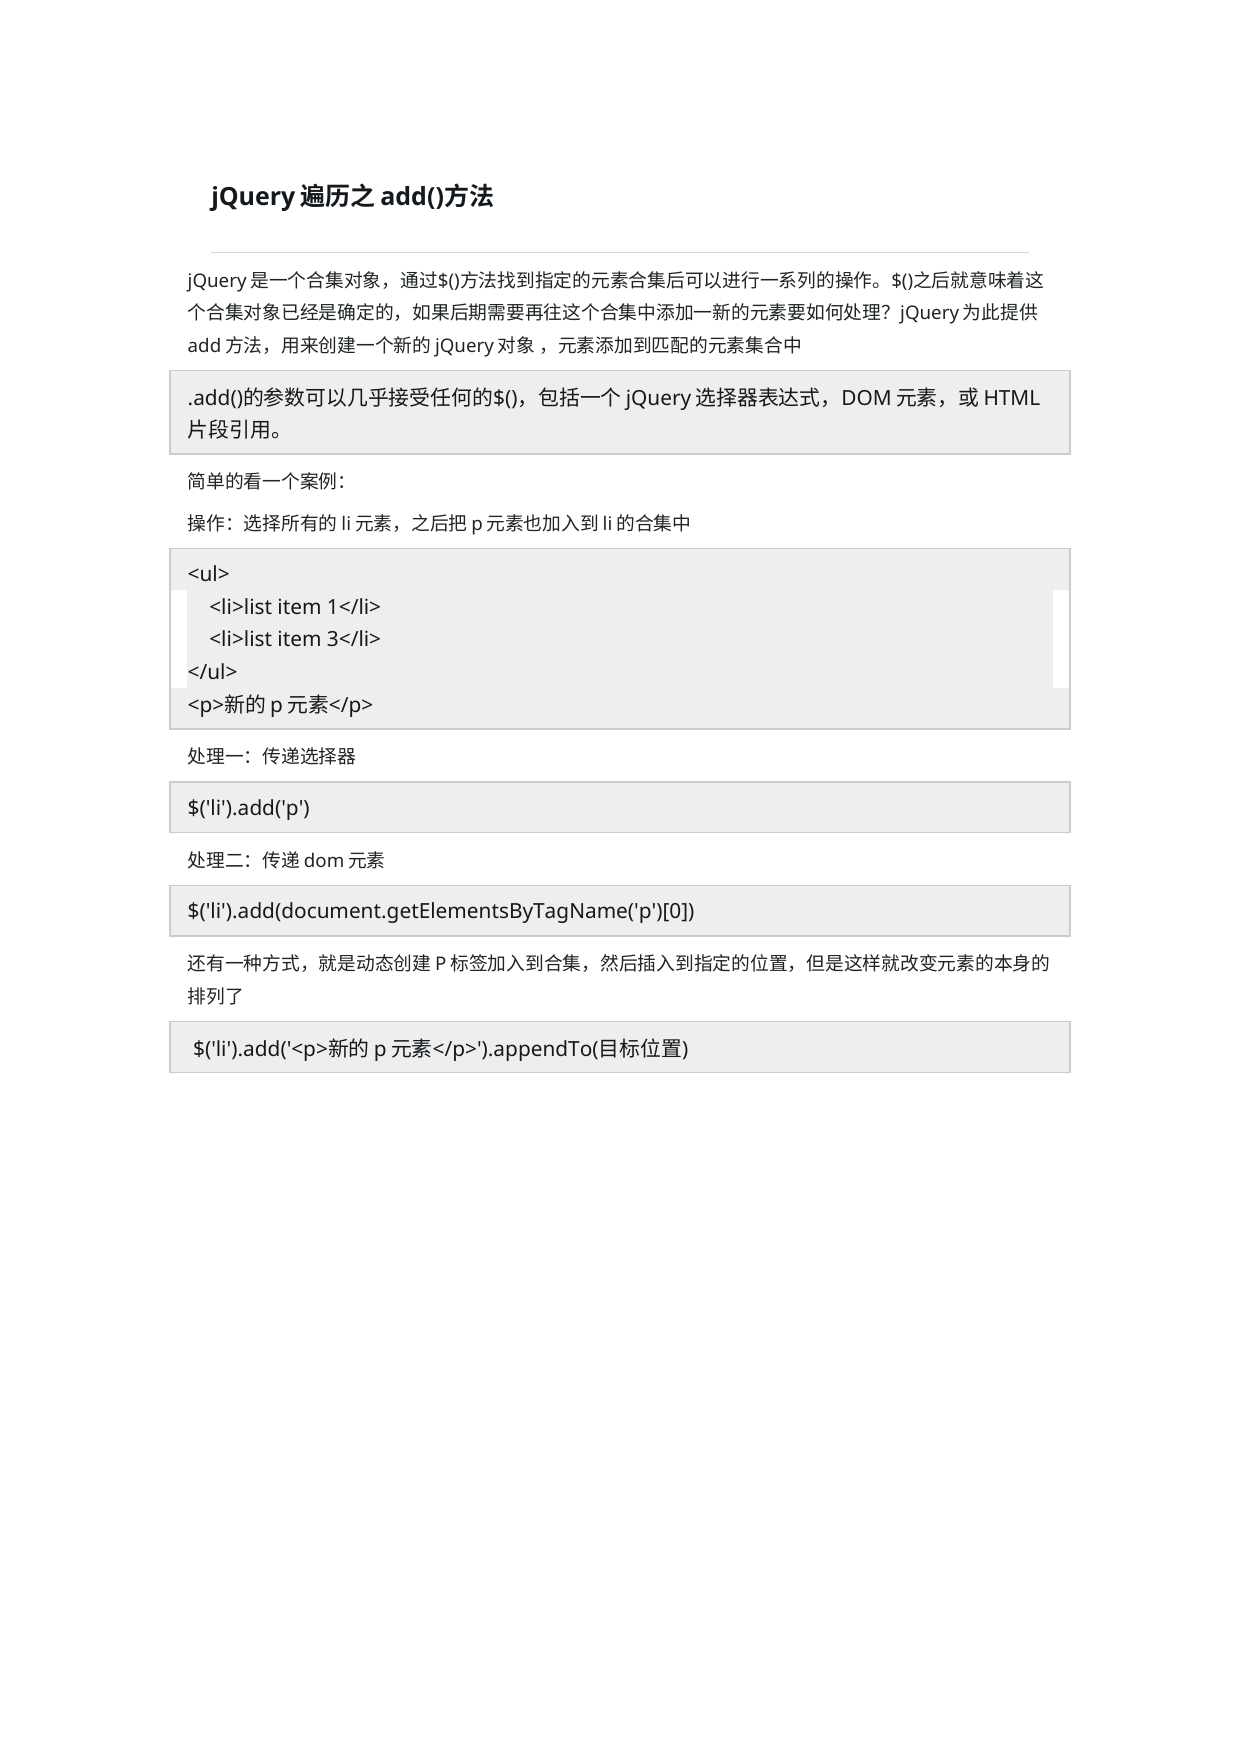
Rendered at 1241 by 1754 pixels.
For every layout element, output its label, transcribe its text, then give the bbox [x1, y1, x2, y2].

text <li>list item 1</li> [187, 590, 1053, 623]
text 处理一：传递选择器 [187, 739, 1053, 772]
text 还有一种方式，就是动态创建P标签加入到合集，然后插入到指定的位置，但是这样就改变元素的本身的排列了 [187, 946, 1053, 1011]
subtitle jQuery遍历之add()方法 [211, 162, 1029, 252]
text $('li').add('p') [171, 783, 1069, 832]
text 简单的看一个案例： [187, 464, 1053, 496]
text $('li').add(document.getElementsByTagName('p')[0]) [171, 886, 1069, 935]
text <ul> [171, 549, 1069, 590]
text </ul> [187, 655, 1053, 678]
text <p>新的p元素</p> [171, 678, 1069, 728]
text 处理二：传递dom元素 [187, 843, 1053, 875]
text .add()的参数可以几乎接受任何的$()，包括一个jQuery选择器表达式，DOM元素，或HTML片段引用。 [171, 371, 1069, 453]
text jQuery是一个合集对象，通过$()方法找到指定的元素合集后可以进行一系列的操作。$()之后就意味着这个合集对象已经是确定的，如果后期需要再往这个合集中添加一新的元素要如何处理？jQuery为此提供add方法，用来创建一个新的jQuery对象 ，元素添加到匹配的元素集合中 [187, 263, 1053, 360]
text 操作：选择所有的li元素，之后把p元素也加入到li的合集中 [187, 506, 1053, 538]
text <li>list item 3</li> [187, 623, 1053, 655]
text $('li').add('<p>新的p元素</p>').appendTo(目标位置) [171, 1022, 1069, 1072]
